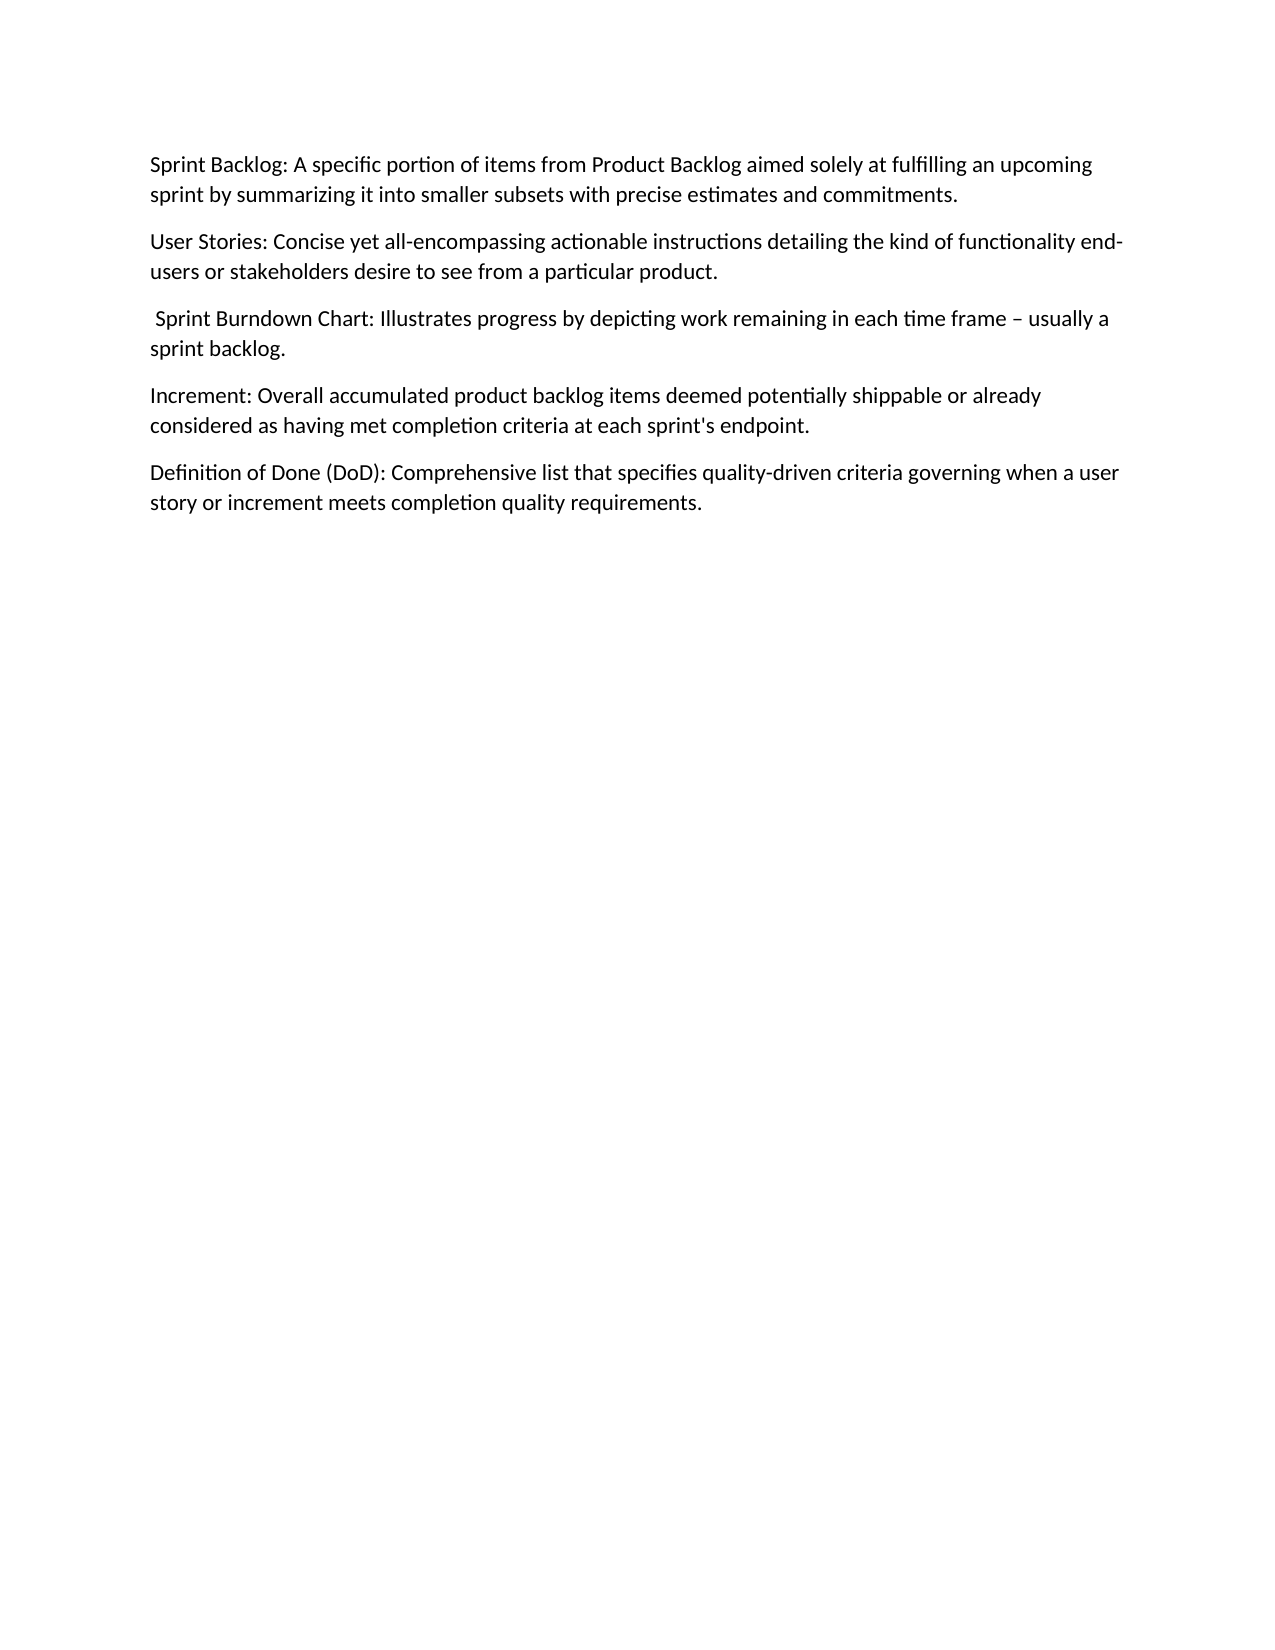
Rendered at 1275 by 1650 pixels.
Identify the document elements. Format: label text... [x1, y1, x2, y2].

text User Stories: Concise yet all-encompassing actionable instructions detailing the kind of functionality end-users or stakeholders desire to see from a particular product. [150, 227, 1125, 285]
text Sprint Backlog: A specific portion of items from Product Backlog aimed solely at fulfilling an upcoming sprint by summarizing it into smaller subsets with precise estimates and commitments. [150, 150, 1125, 208]
text Sprint Burndown Chart: Illustrates progress by depicting work remaining in each time frame – usually a sprint backlog. [150, 304, 1125, 362]
text Definition of Done (DoD): Comprehensive list that specifies quality-driven criteria governing when a user story or increment meets completion quality requirements. [150, 458, 1125, 517]
text Increment: Overall accumulated product backlog items deemed potentially shippable or already considered as having met completion criteria at each sprint's endpoint. [150, 381, 1125, 439]
